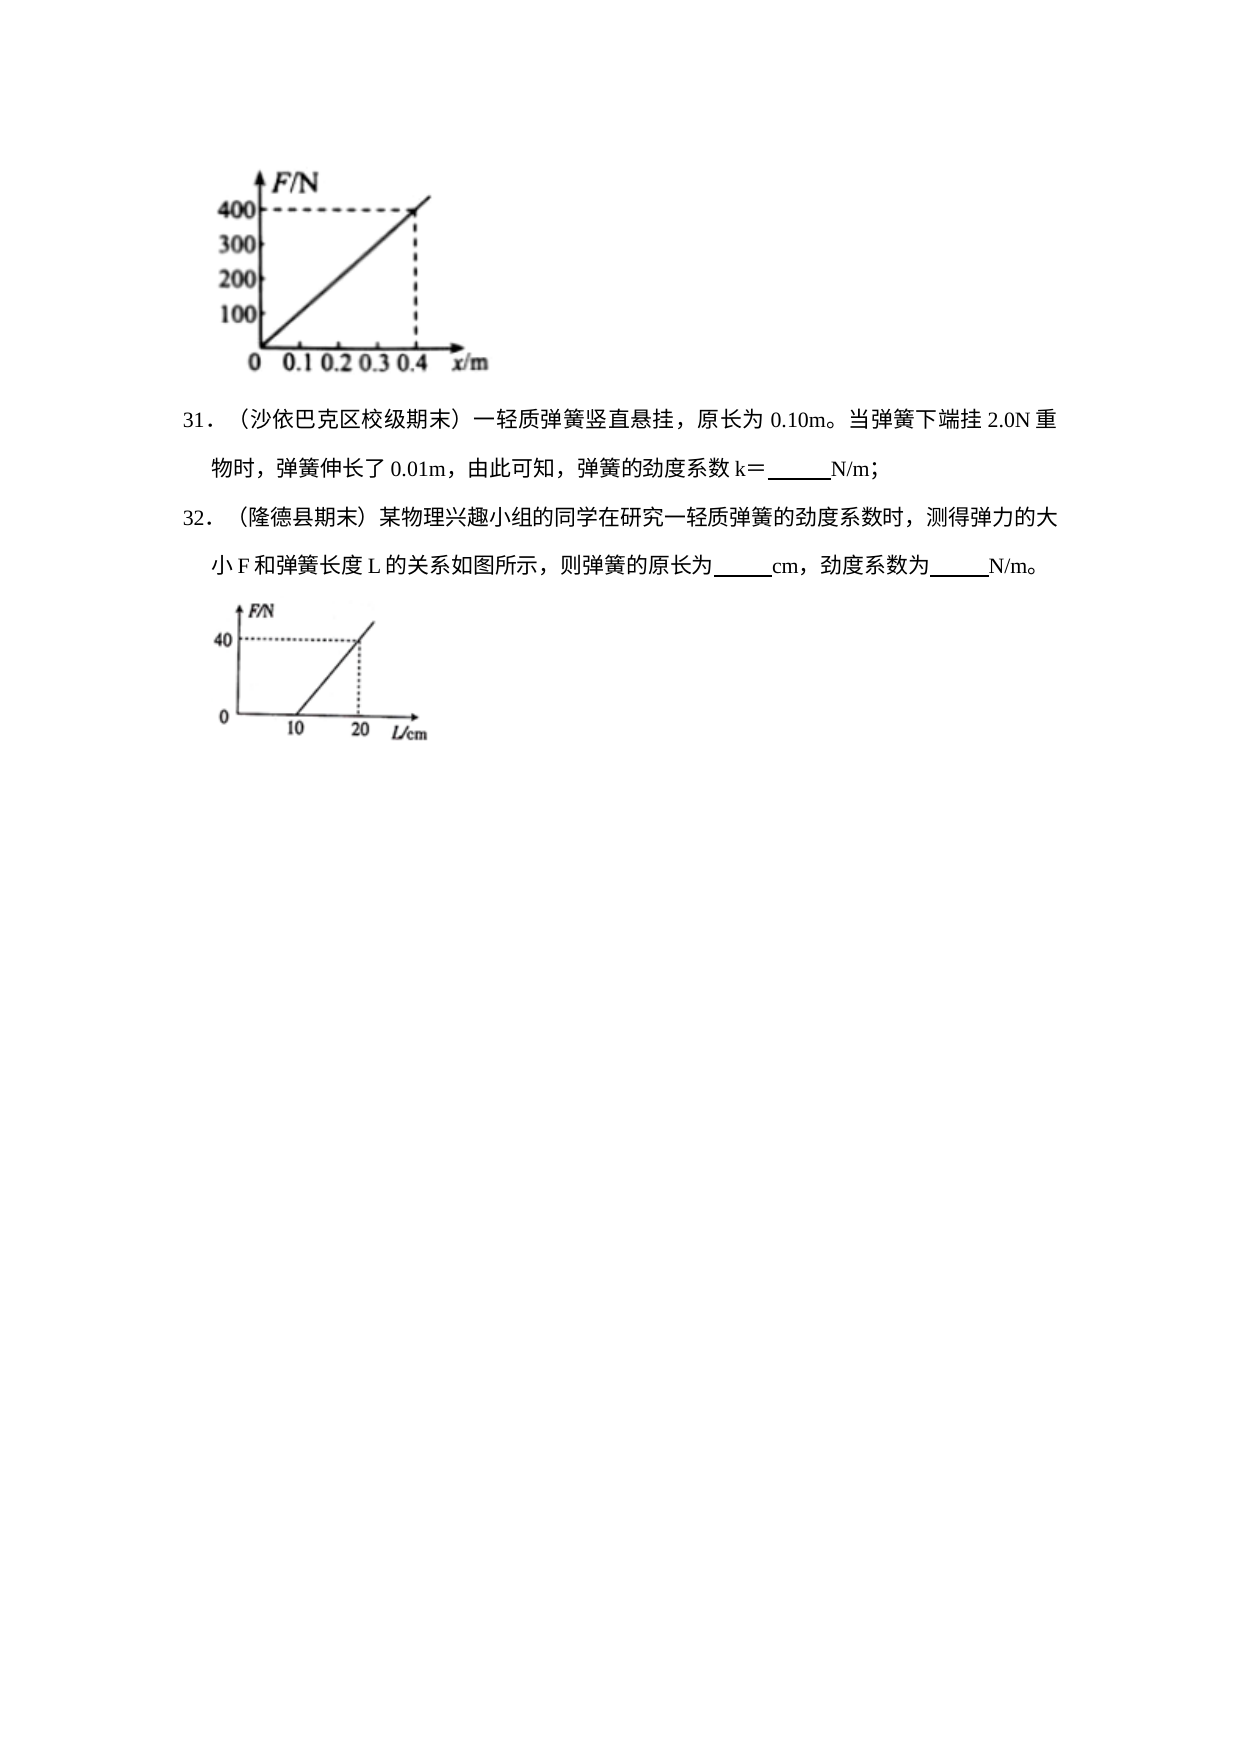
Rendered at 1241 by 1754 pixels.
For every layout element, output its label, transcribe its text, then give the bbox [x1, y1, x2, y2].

text 32．（隆德县期末）某物理兴趣小组的同学在研究一轻质弹簧的劲度系数时，测得弹力的大小F和弹簧长度L的关系如图所示，则弹簧的原长为 cm，劲度系数为 N/m。 [183, 499, 1058, 580]
text 31．（沙依巴克区校级期末）一轻质弹簧竖直悬挂，原长为0.10m。当弹簧下端挂2.0N重物时，弹簧伸长了0.01m，由此可知，弹簧的劲度系数k＝ N/m； [183, 402, 1058, 483]
picture [211, 161, 494, 378]
picture [211, 596, 432, 745]
